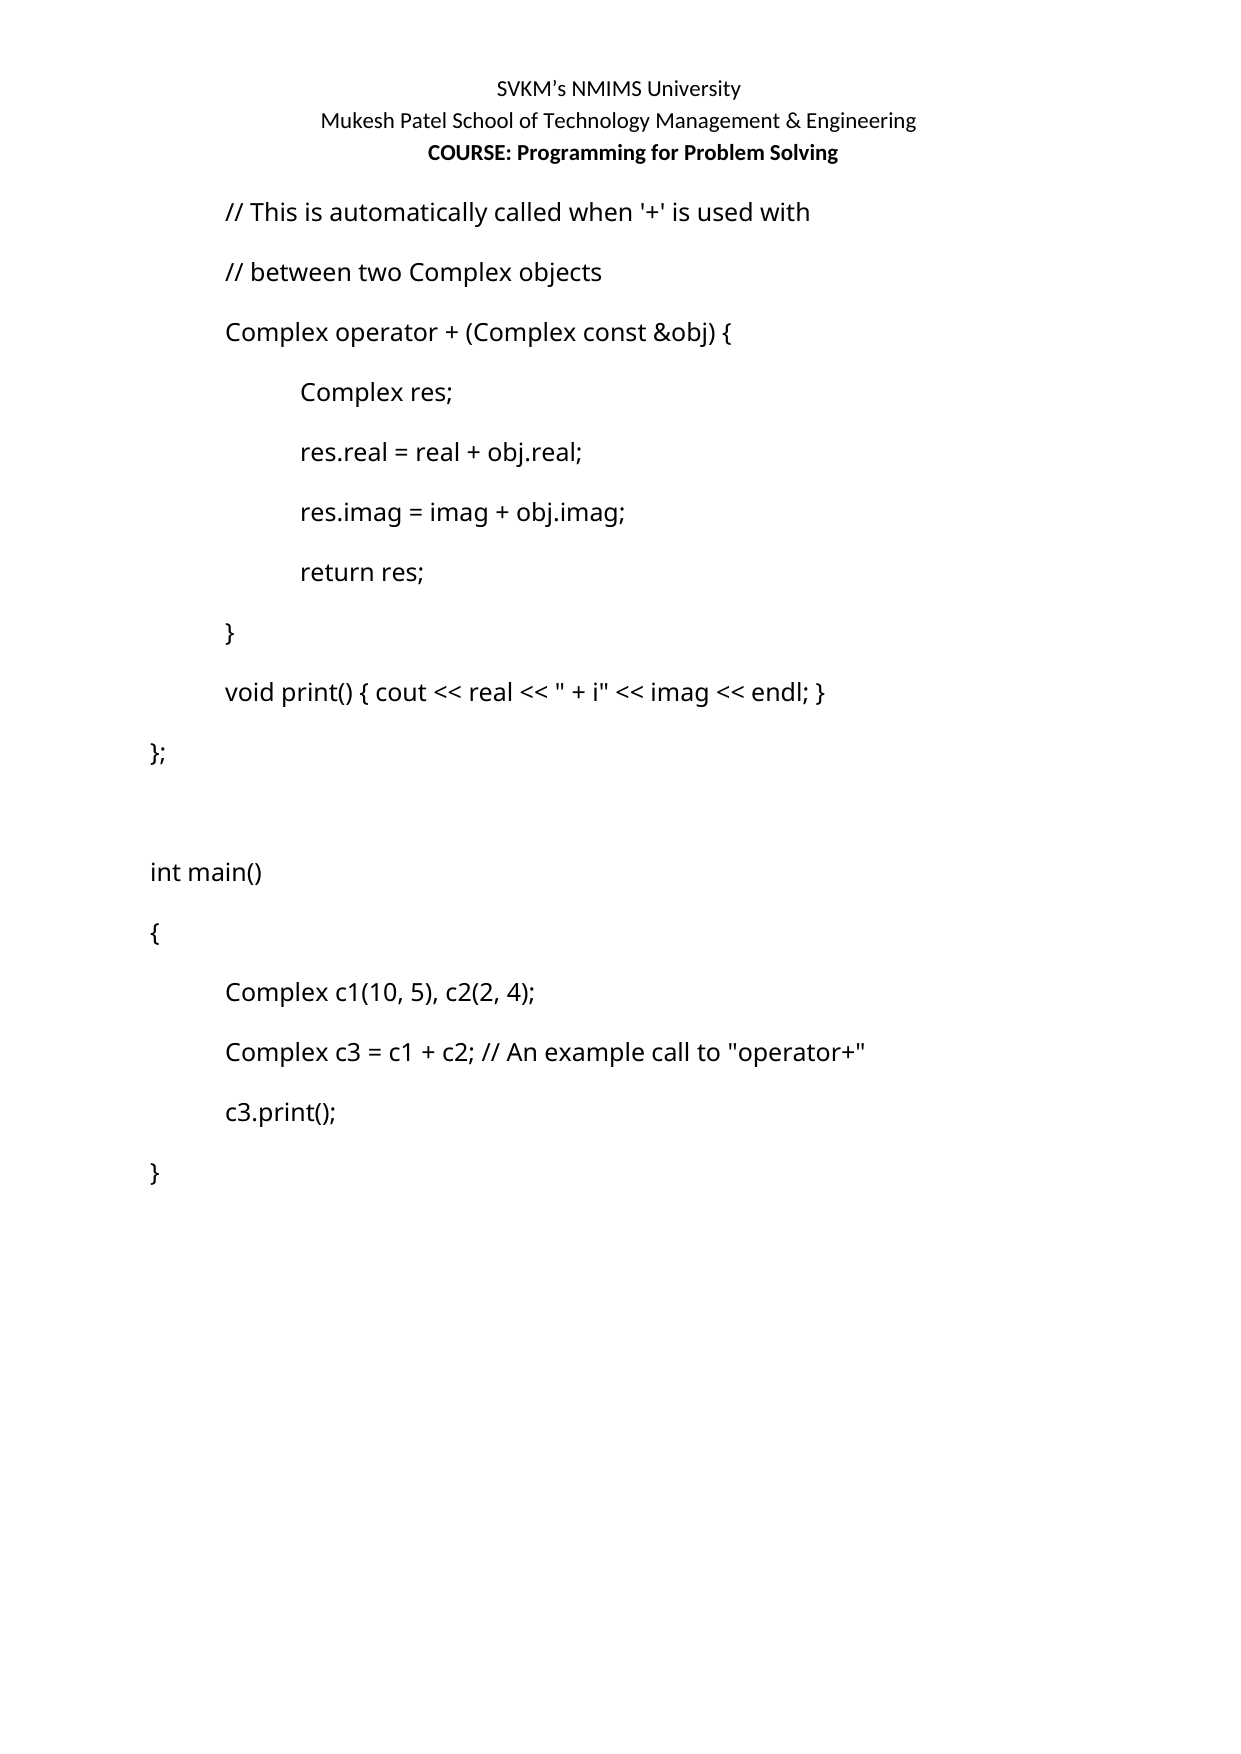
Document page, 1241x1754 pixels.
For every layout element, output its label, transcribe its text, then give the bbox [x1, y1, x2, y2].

text // between two Complex objects [150, 254, 1090, 288]
text int main() [150, 854, 1090, 888]
text } [150, 1154, 1090, 1188]
text res.real = real + obj.real; [150, 434, 1090, 468]
text }; [150, 734, 1090, 768]
text Complex c1(10, 5), c2(2, 4); [150, 974, 1090, 1008]
text void print() { cout << real << " + i" << imag << endl; } [150, 674, 1090, 708]
text res.imag = imag + obj.imag; [150, 494, 1090, 528]
text } [150, 614, 1090, 648]
text Complex operator + (Complex const &obj) { [150, 314, 1090, 348]
text c3.print(); [150, 1094, 1090, 1128]
text Complex c3 = c1 + c2; // An example call to "operator+" [150, 1034, 1090, 1068]
text return res; [150, 554, 1090, 588]
text // This is automatically called when '+' is used with [150, 194, 1090, 228]
text { [150, 914, 1090, 948]
text Complex res; [150, 374, 1090, 408]
